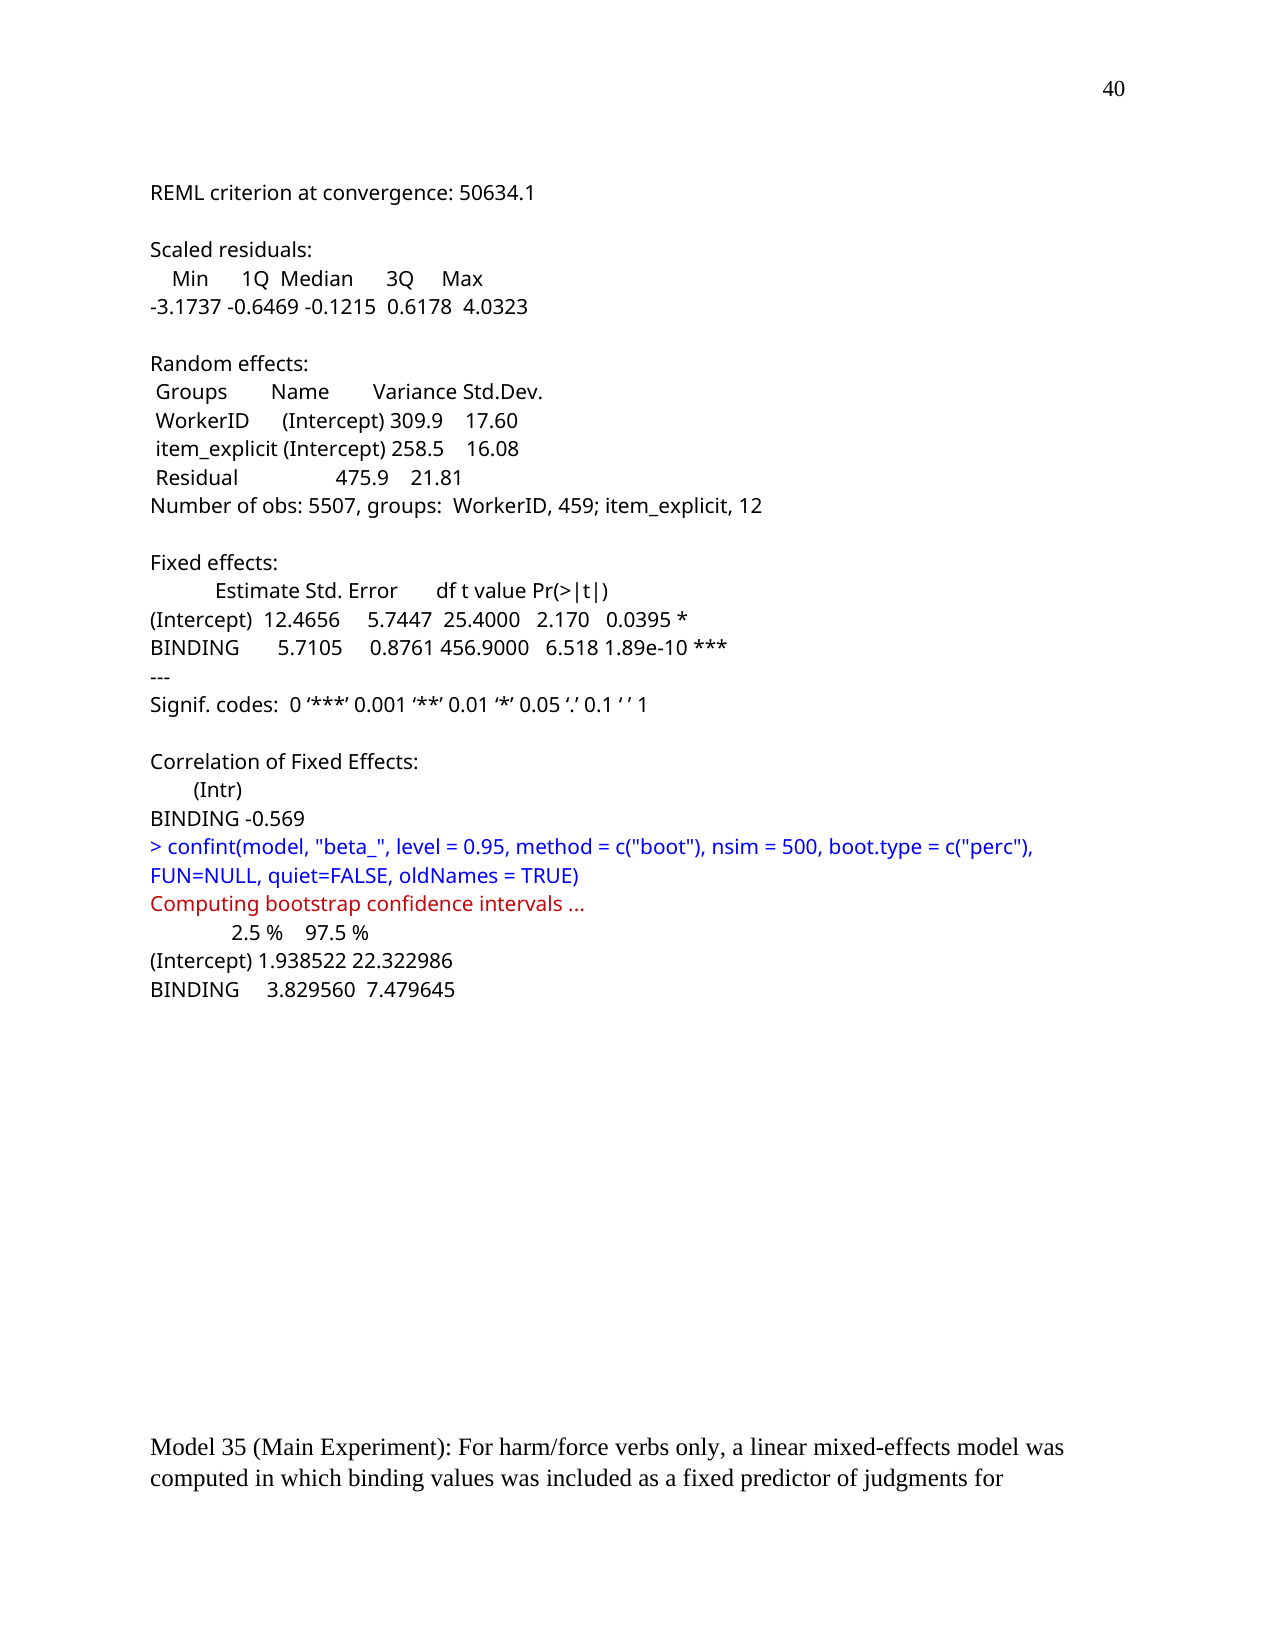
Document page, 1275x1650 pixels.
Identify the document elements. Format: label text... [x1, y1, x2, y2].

text -3.1737 -0.6469 -0.1215 0.6178 4.0323 [150, 292, 1125, 321]
text item_explicit (Intercept) 258.5 16.08 [150, 434, 1125, 463]
text (Intercept) 1.938522 22.322986 [150, 946, 1125, 975]
text --- [150, 662, 1125, 690]
text BINDING 5.7105 0.8761 456.9000 6.518 1.89e-10 *** [150, 633, 1125, 662]
text Groups Name Variance Std.Dev. [150, 377, 1125, 406]
text Signif. codes: 0 ‘***’ 0.001 ‘**’ 0.01 ‘*’ 0.05 ‘.’ 0.1 ‘ ’ 1 [150, 690, 1125, 719]
text Min 1Q Median 3Q Max [150, 264, 1125, 292]
text Random effects: [150, 349, 1125, 377]
text BINDING 3.829560 7.479645 [150, 975, 1125, 1003]
text Fixed effects: [150, 548, 1125, 577]
text Number of obs: 5507, groups: WorkerID, 459; item_explicit, 12 [150, 491, 1125, 520]
text Estimate Std. Error df t value Pr(>|t|) [150, 577, 1125, 605]
text (Intercept) 12.4656 5.7447 25.4000 2.170 0.0395 * [150, 605, 1125, 633]
text > confint(model, "beta_", level = 0.95, method = c("boot"), nsim = 500, boot.type = c("perc"), FUN=NULL, quiet=FALSE, oldNames = TRUE) [150, 832, 1125, 889]
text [150, 1432, 1125, 1492]
text BINDING -0.569 [150, 804, 1125, 832]
text Residual 475.9 21.81 [150, 463, 1125, 491]
text Computing bootstrap confidence intervals ... [150, 889, 1125, 918]
text REML criterion at convergence: 50634.1 [150, 178, 1125, 207]
text Scaled residuals: [150, 235, 1125, 264]
text Correlation of Fixed Effects: [150, 747, 1125, 776]
text WorkerID (Intercept) 309.9 17.60 [150, 406, 1125, 434]
text (Intr) [150, 776, 1125, 804]
text 2.5 % 97.5 % [150, 918, 1125, 946]
